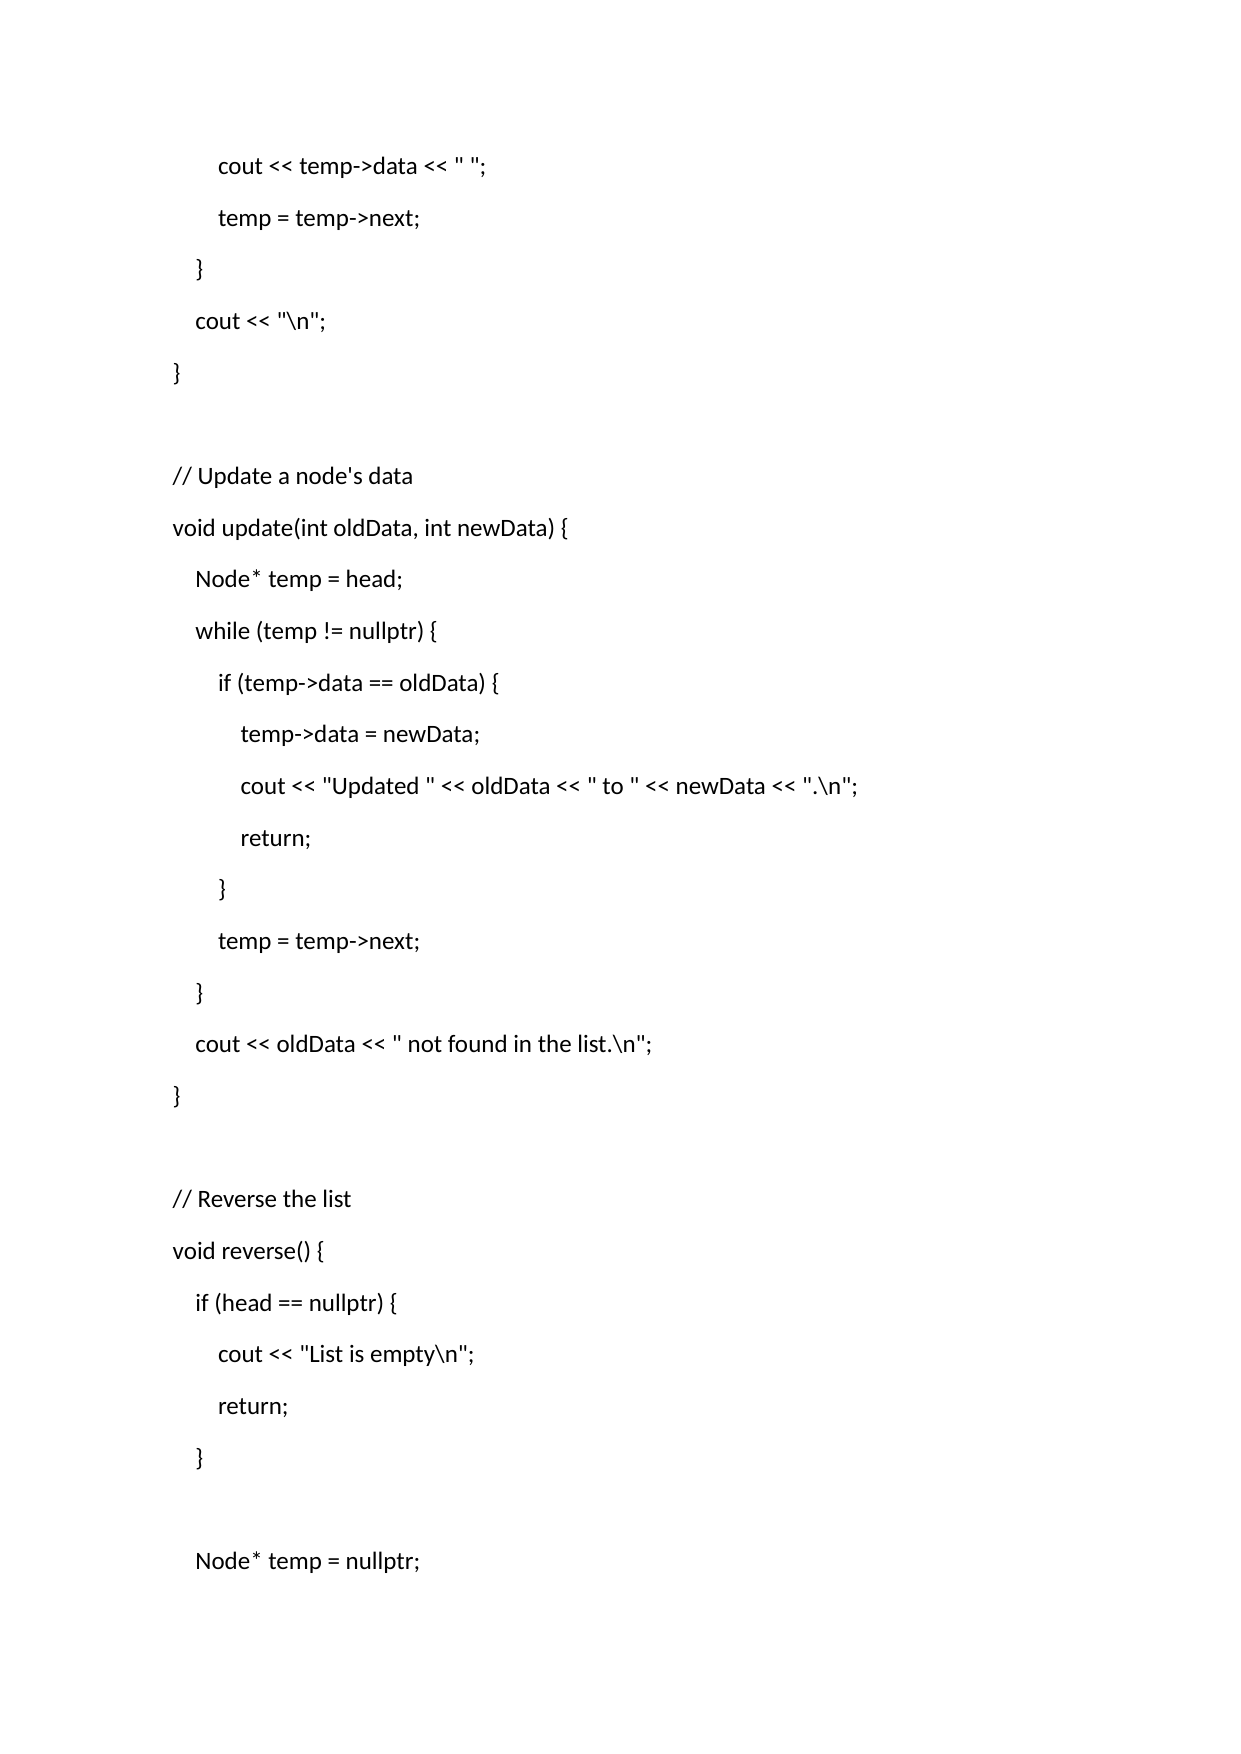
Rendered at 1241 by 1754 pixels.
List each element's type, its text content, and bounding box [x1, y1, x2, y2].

text } [150, 873, 1090, 904]
text void update(int oldData, int newData) { [150, 512, 1090, 542]
text Node* temp = nullptr; [150, 1545, 1090, 1576]
text if (temp->data == oldData) { [150, 667, 1090, 697]
text void reverse() { [150, 1235, 1090, 1266]
text cout << temp->data << " "; [150, 150, 1090, 181]
text temp = temp->next; [150, 925, 1090, 956]
text } [150, 357, 1090, 387]
text cout << "Updated " << oldData << " to " << newData << ".\n"; [150, 770, 1090, 801]
text // Reverse the list [150, 1183, 1090, 1214]
text while (temp != nullptr) { [150, 615, 1090, 646]
text cout << "\n"; [150, 305, 1090, 336]
text if (head == nullptr) { [150, 1287, 1090, 1317]
text return; [150, 1390, 1090, 1421]
text temp->data = newData; [150, 718, 1090, 749]
text return; [150, 822, 1090, 852]
text // Update a node's data [150, 460, 1090, 491]
text temp = temp->next; [150, 202, 1090, 232]
text } [150, 977, 1090, 1007]
text } [150, 253, 1090, 284]
text Node* temp = head; [150, 563, 1090, 594]
text } [150, 1080, 1090, 1111]
text cout << oldData << " not found in the list.\n"; [150, 1028, 1090, 1059]
text cout << "List is empty\n"; [150, 1338, 1090, 1369]
text } [150, 1442, 1090, 1472]
